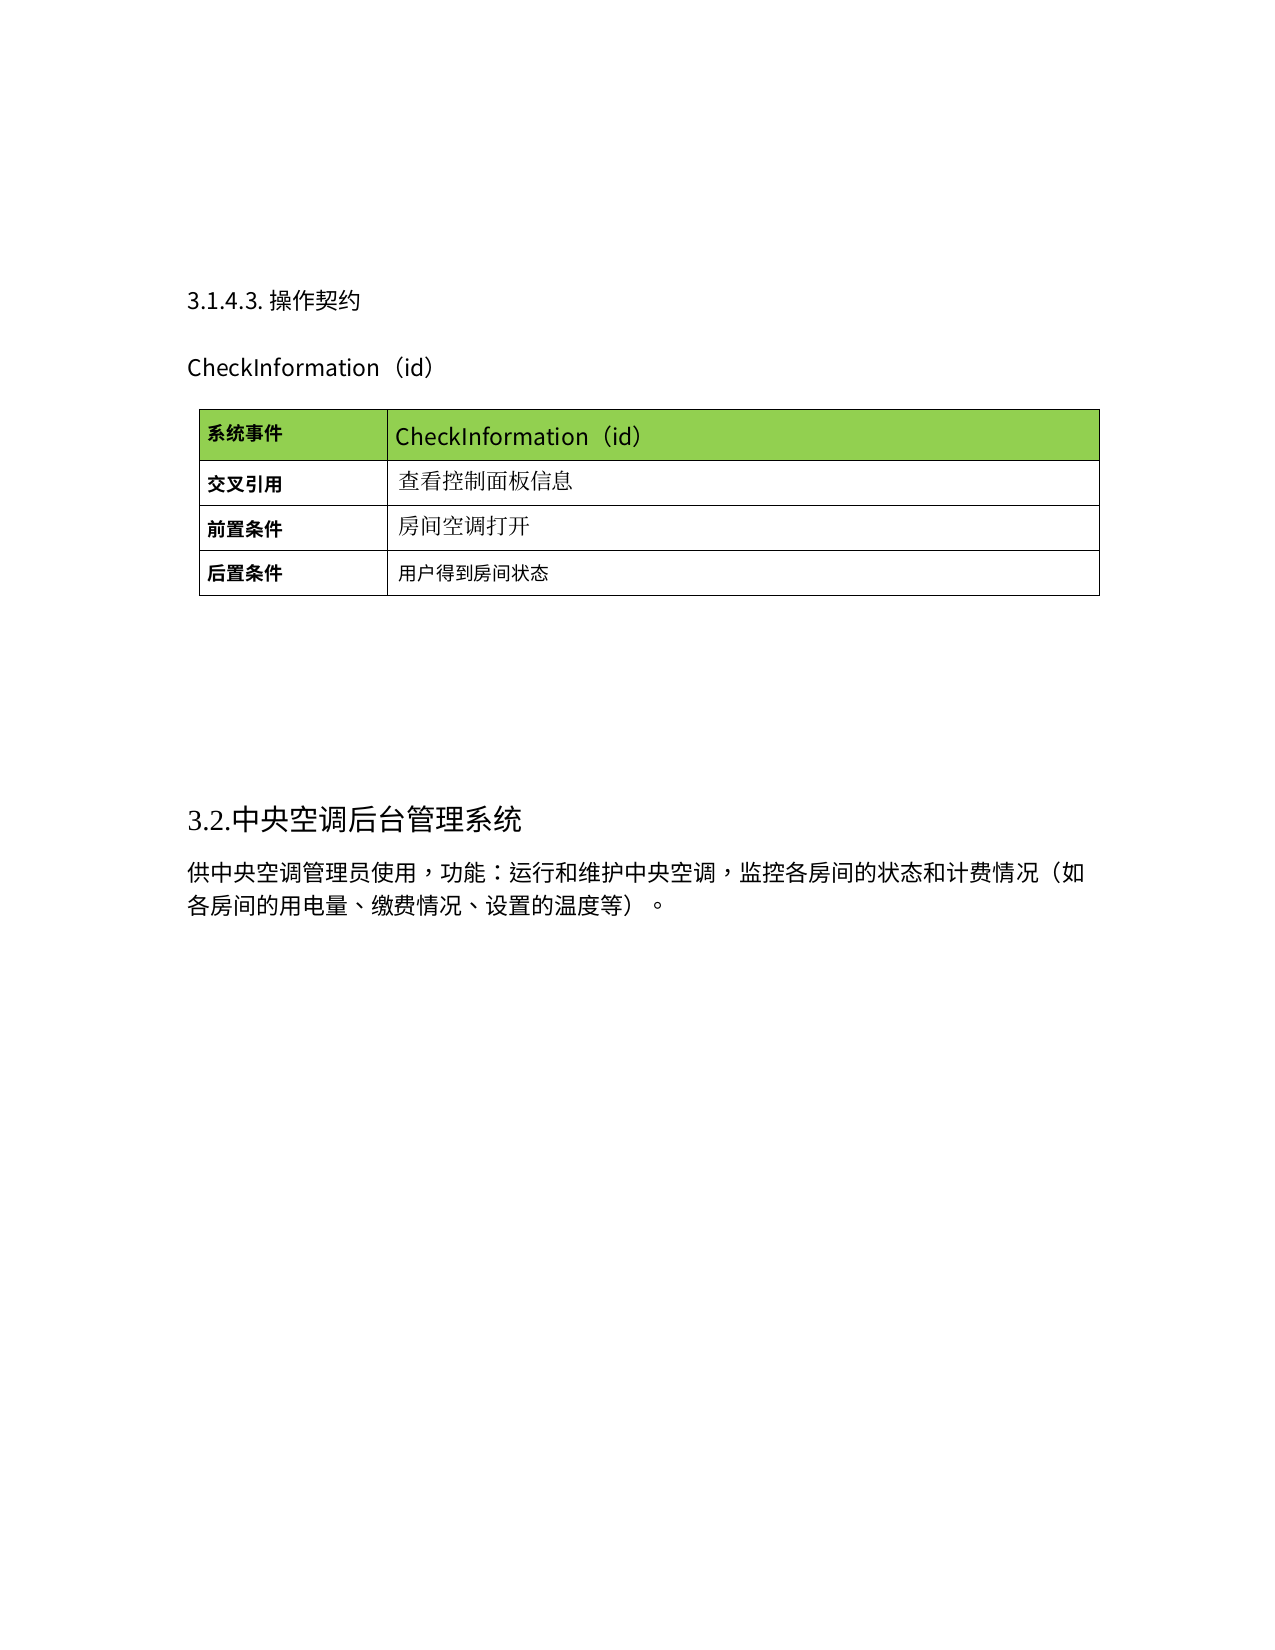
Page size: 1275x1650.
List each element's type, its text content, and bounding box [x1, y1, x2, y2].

table_cell 房间空调打开 [388, 506, 1099, 550]
table_header 系统事件 [200, 410, 387, 460]
table_cell 用户得到房间状态 [388, 551, 1099, 594]
table_cell 查看控制面板信息 [388, 461, 1099, 505]
table_header CheckInformation（id） [388, 410, 1099, 460]
text 3.1.4.3. 操作契约 [187, 283, 1087, 316]
text 3.2.中央空调后台管理系统 [187, 796, 1087, 839]
text CheckInformation（id） [187, 349, 1087, 383]
table_cell 后置条件 [200, 551, 387, 594]
table_cell 前置条件 [200, 506, 387, 550]
table_cell 交叉引用 [200, 461, 387, 505]
text 供中央空调管理员使用，功能：运行和维护中央空调，监控各房间的状态和计费情况（如各房间的用电量、缴费情况、设置的温度等）。 [187, 855, 1087, 921]
